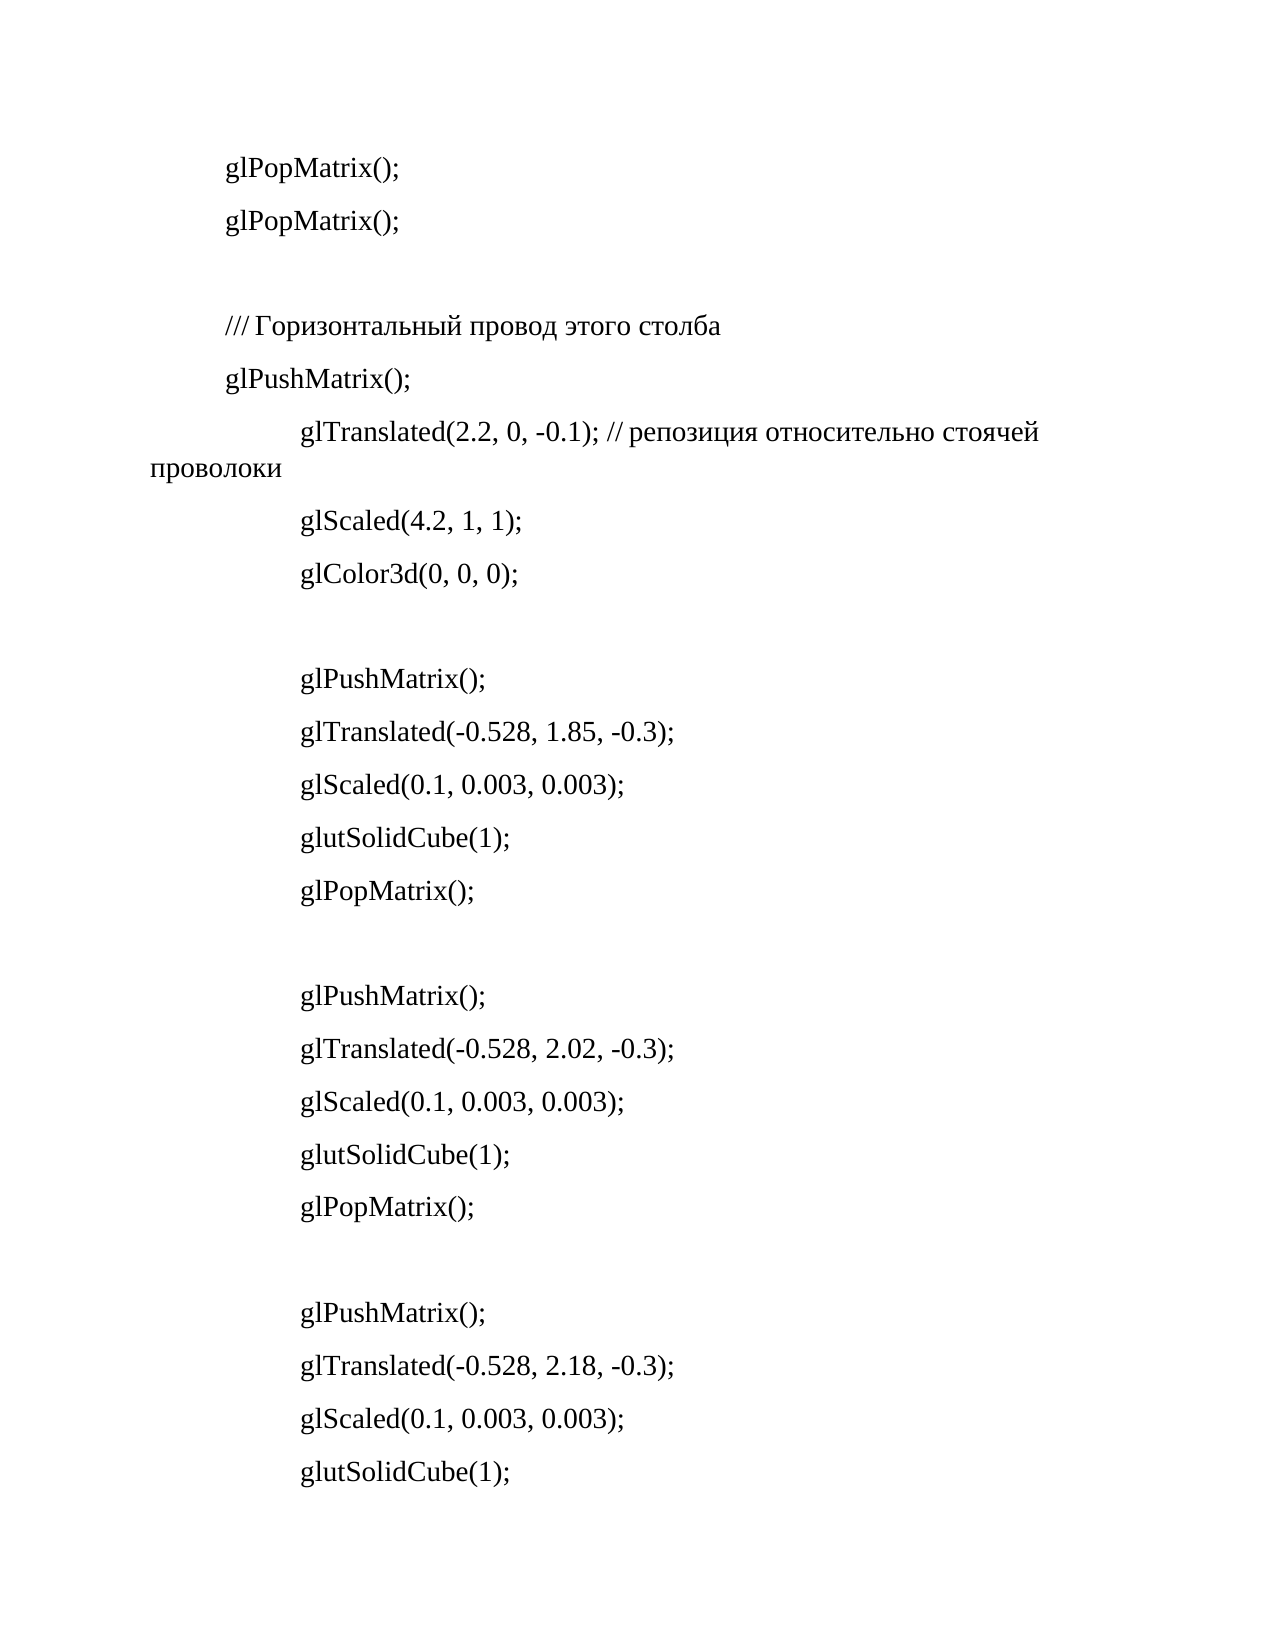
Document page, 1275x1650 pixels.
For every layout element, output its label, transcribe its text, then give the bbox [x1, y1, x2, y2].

text glScaled(0.1, 0.003, 0.003); [150, 767, 1125, 801]
text glPopMatrix(); [150, 873, 1125, 906]
text glPopMatrix(); [150, 150, 1125, 183]
text glScaled(0.1, 0.003, 0.003); [150, 1084, 1125, 1117]
text glPushMatrix(); [150, 1295, 1125, 1329]
text glTranslated(-0.528, 1.85, -0.3); [150, 714, 1125, 748]
text glPushMatrix(); [150, 661, 1125, 695]
text glTranslated(-0.528, 2.02, -0.3); [150, 1031, 1125, 1065]
text glPopMatrix(); [150, 1189, 1125, 1223]
text glTranslated(-0.528, 2.18, -0.3); [150, 1348, 1125, 1382]
text glScaled(4.2, 1, 1); [150, 503, 1125, 537]
text glScaled(0.1, 0.003, 0.003); [150, 1401, 1125, 1434]
text glTranslated(2.2, 0, -0.1); // репозиция относительно стоячей проволоки [150, 414, 1125, 484]
text /// Горизонтальный провод этого столба [150, 308, 1125, 342]
text glutSolidCube(1); [150, 1454, 1125, 1487]
text glPushMatrix(); [150, 978, 1125, 1012]
text glColor3d(0, 0, 0); [150, 556, 1125, 589]
text glPopMatrix(); [150, 203, 1125, 236]
text glutSolidCube(1); [150, 1137, 1125, 1170]
text glutSolidCube(1); [150, 820, 1125, 853]
text glPushMatrix(); [150, 361, 1125, 395]
